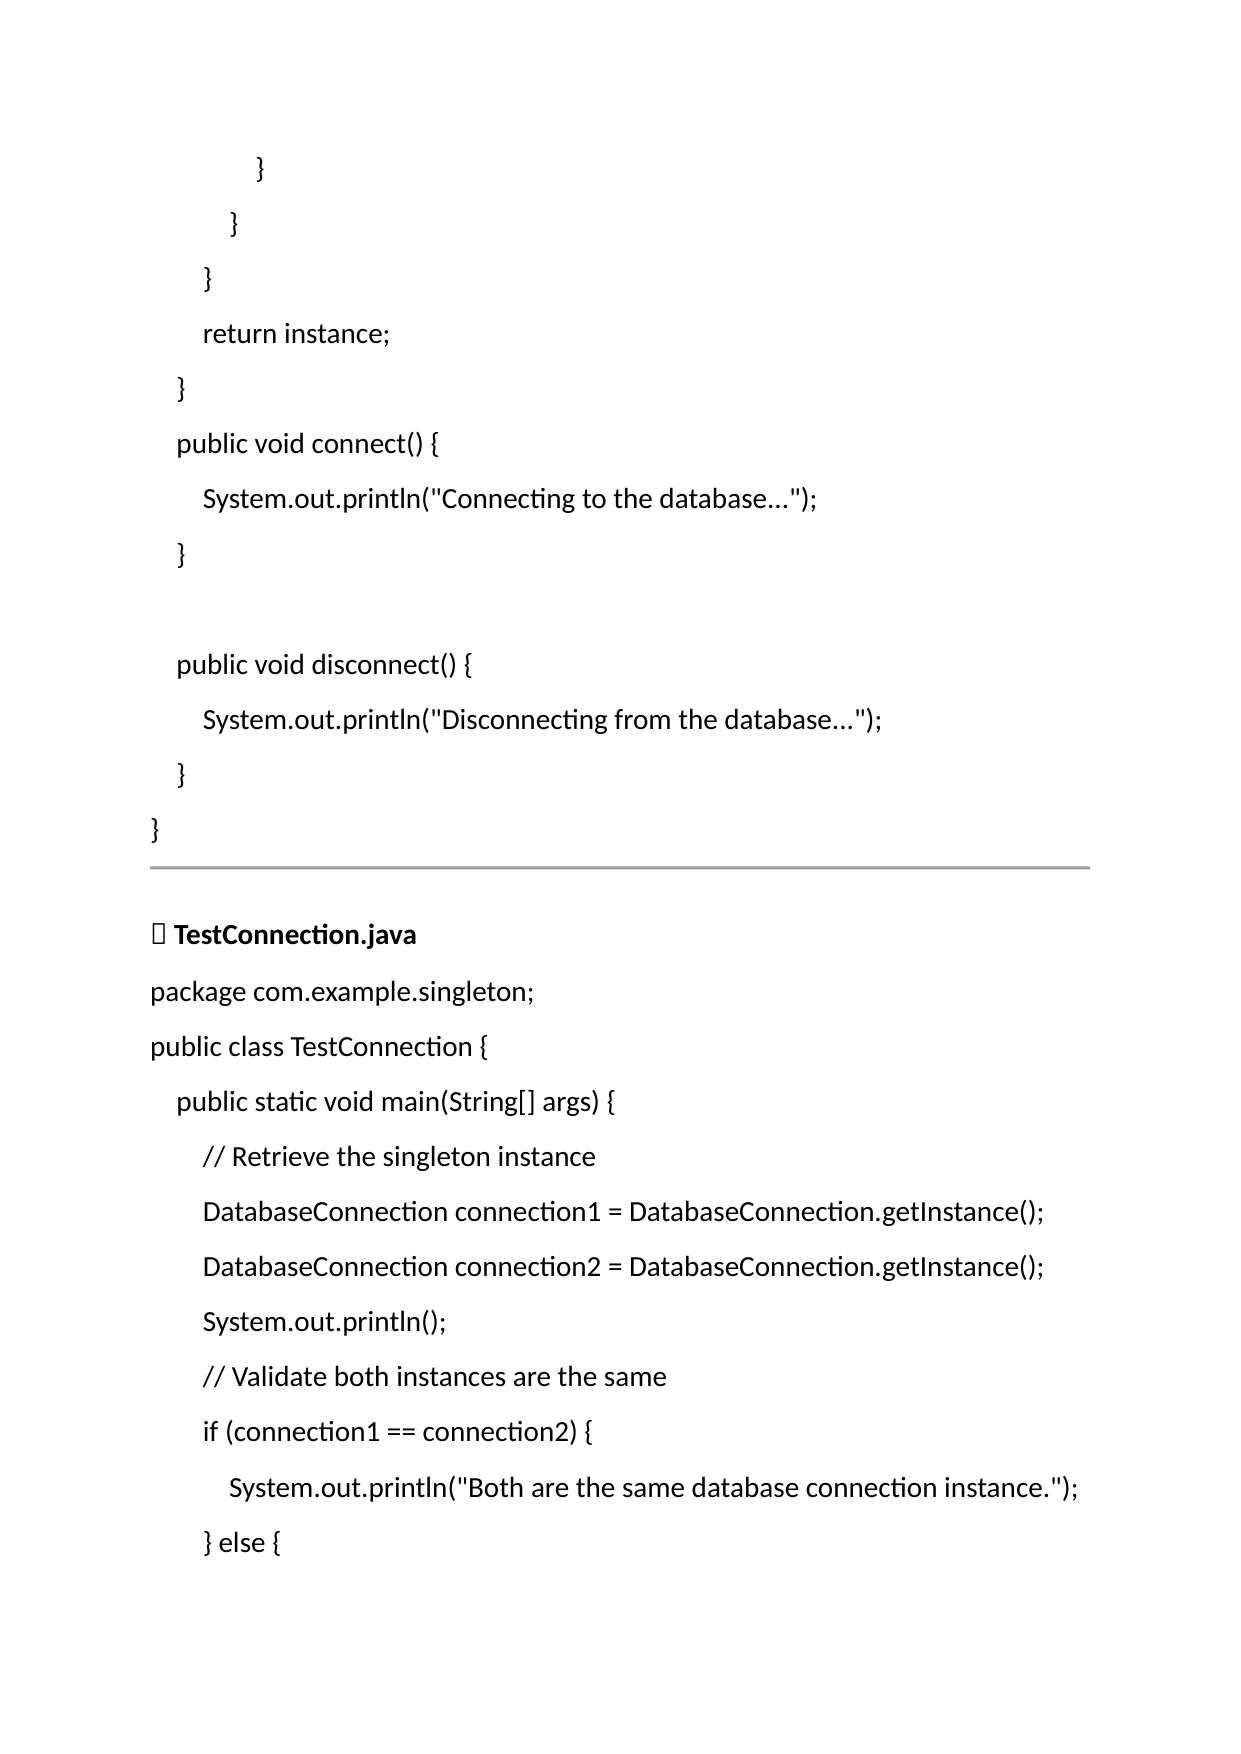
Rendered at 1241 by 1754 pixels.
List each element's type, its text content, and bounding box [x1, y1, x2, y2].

text DatabaseConnection connection1 = DatabaseConnection.getInstance(); [150, 1193, 1090, 1229]
text if (connection1 == connection2) { [150, 1413, 1090, 1449]
text package com.example.singleton; [150, 973, 1090, 1008]
text } [150, 260, 1090, 296]
text return instance; [150, 315, 1090, 351]
text 🔸 TestConnection.java [150, 913, 1090, 953]
text // Retrieve the singleton instance [150, 1138, 1090, 1174]
text } [150, 536, 1090, 571]
text public static void main(String[] args) { [150, 1083, 1090, 1118]
text System.out.println(); [150, 1303, 1090, 1339]
text System.out.println("Both are the same database connection instance."); [150, 1469, 1090, 1504]
text System.out.println("Disconnecting from the database..."); [150, 701, 1090, 737]
text System.out.println("Connecting to the database..."); [150, 481, 1090, 516]
text } [150, 811, 1090, 847]
text } [150, 370, 1090, 406]
text public class TestConnection { [150, 1028, 1090, 1063]
text public void connect() { [150, 426, 1090, 461]
text } else { [150, 1524, 1090, 1559]
text } [150, 756, 1090, 792]
text public void disconnect() { [150, 646, 1090, 682]
text } [150, 205, 1090, 241]
text // Validate both instances are the same [150, 1358, 1090, 1394]
text DatabaseConnection connection2 = DatabaseConnection.getInstance(); [150, 1248, 1090, 1284]
text } [150, 150, 1090, 186]
